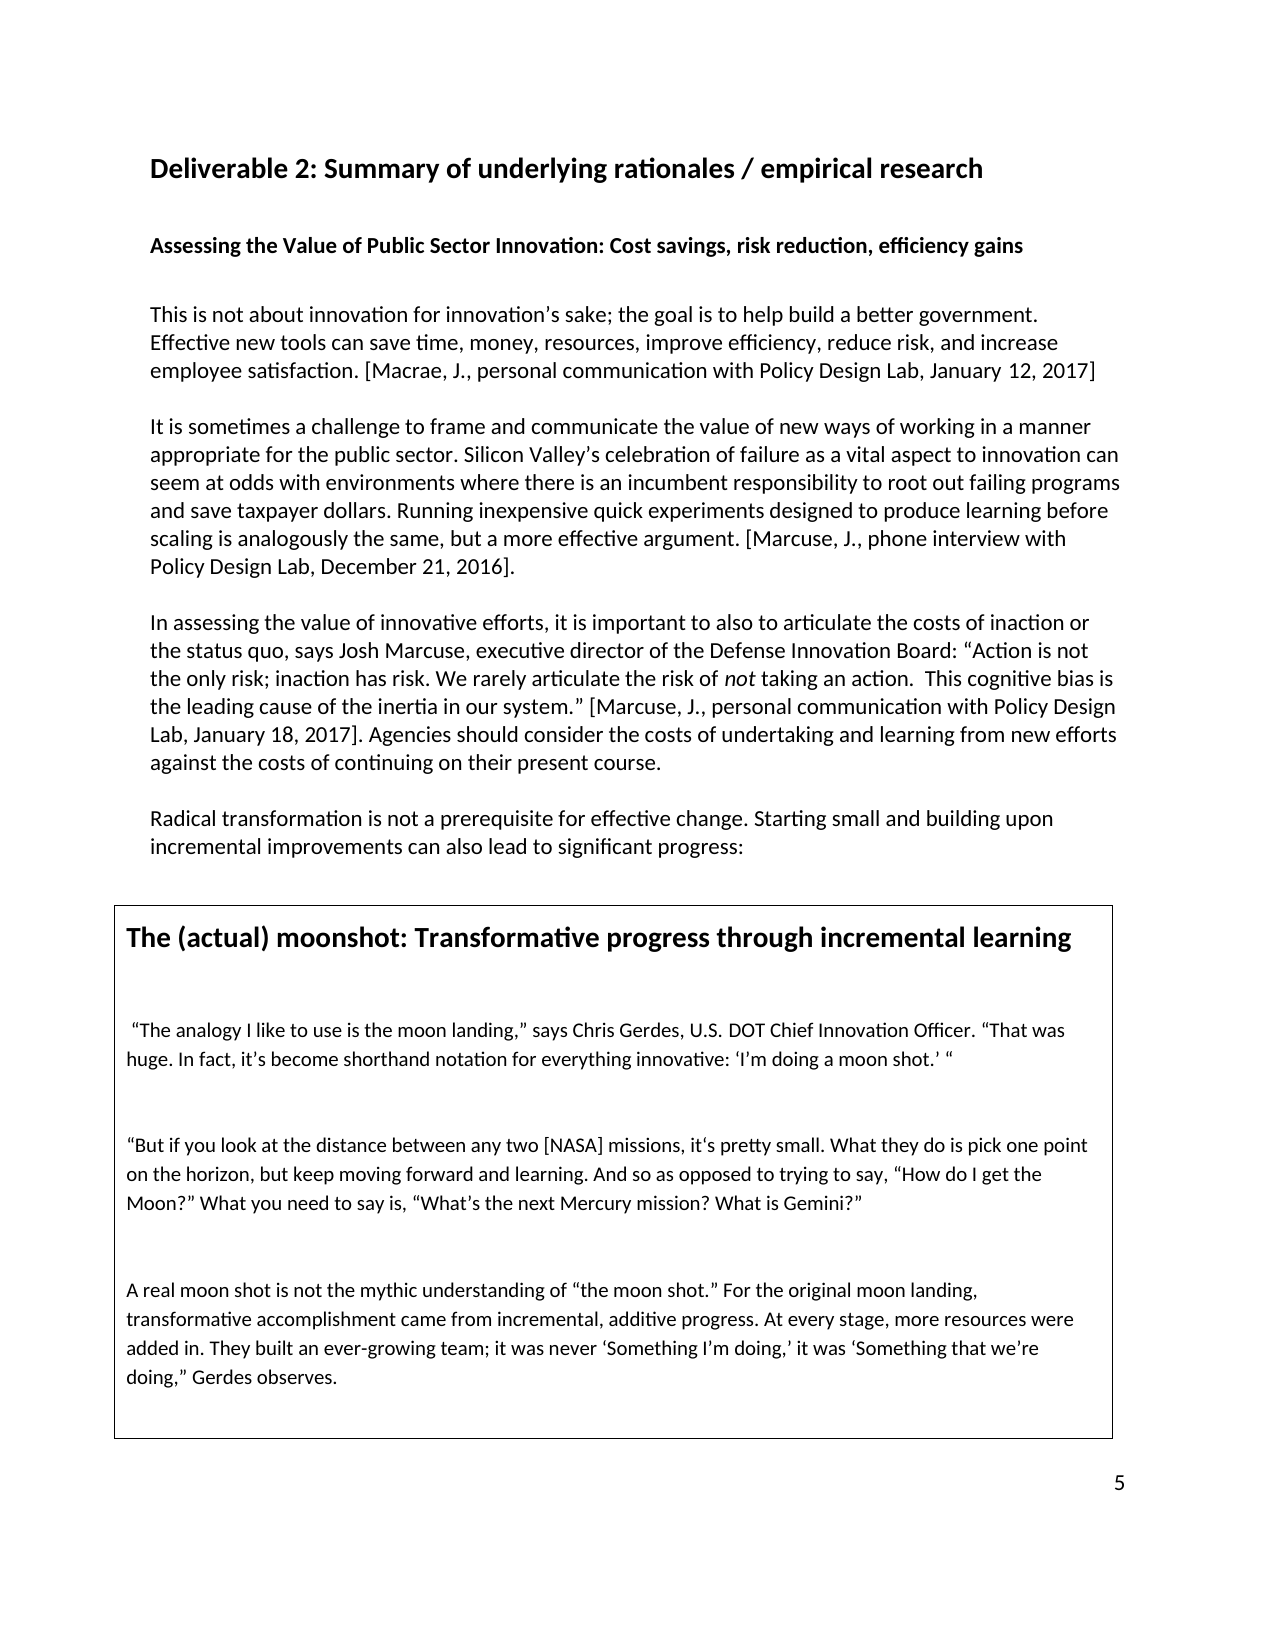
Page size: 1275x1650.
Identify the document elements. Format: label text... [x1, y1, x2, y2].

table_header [115, 906, 1112, 1438]
text Radical transformation is not a prerequisite for effective change. Starting small and building upon incremental improvements can also lead to significant progress: [150, 804, 1125, 860]
subtitle Deliverable 2: Summary of underlying rationales / empirical research [150, 150, 1125, 186]
text It is sometimes a challenge to frame and communicate the value of new ways of working in a manner appropriate for the public sector. Silicon Valley’s celebration of failure as a vital aspect to innovation can seem at odds with environments where there is an incumbent responsibility to root out failing programs and save taxpayer dollars. Running inexpensive quick experiments designed to produce learning before scaling is analogously the same, but a more effective argument. [Marcuse, J., phone interview with Policy Design Lab, December 21, 2016]. [150, 412, 1125, 580]
text In assessing the value of innovative efforts, it is important to also to articulate the costs of inaction or the status quo, says Josh Marcuse, executive director of the Defense Innovation Board: “Action is not the only risk; inaction has risk. We rarely articulate the risk of not taking an action. This cognitive bias is the leading cause of the inertia in our system.” [Marcuse, J., personal communication with Policy Design Lab, January 18, 2017]. Agencies should consider the costs of undertaking and learning from new efforts against the costs of continuing on their present course. [150, 608, 1125, 776]
text Assessing the Value of Public Sector Innovation: Cost savings, risk reduction, efficiency gains [150, 231, 1125, 259]
